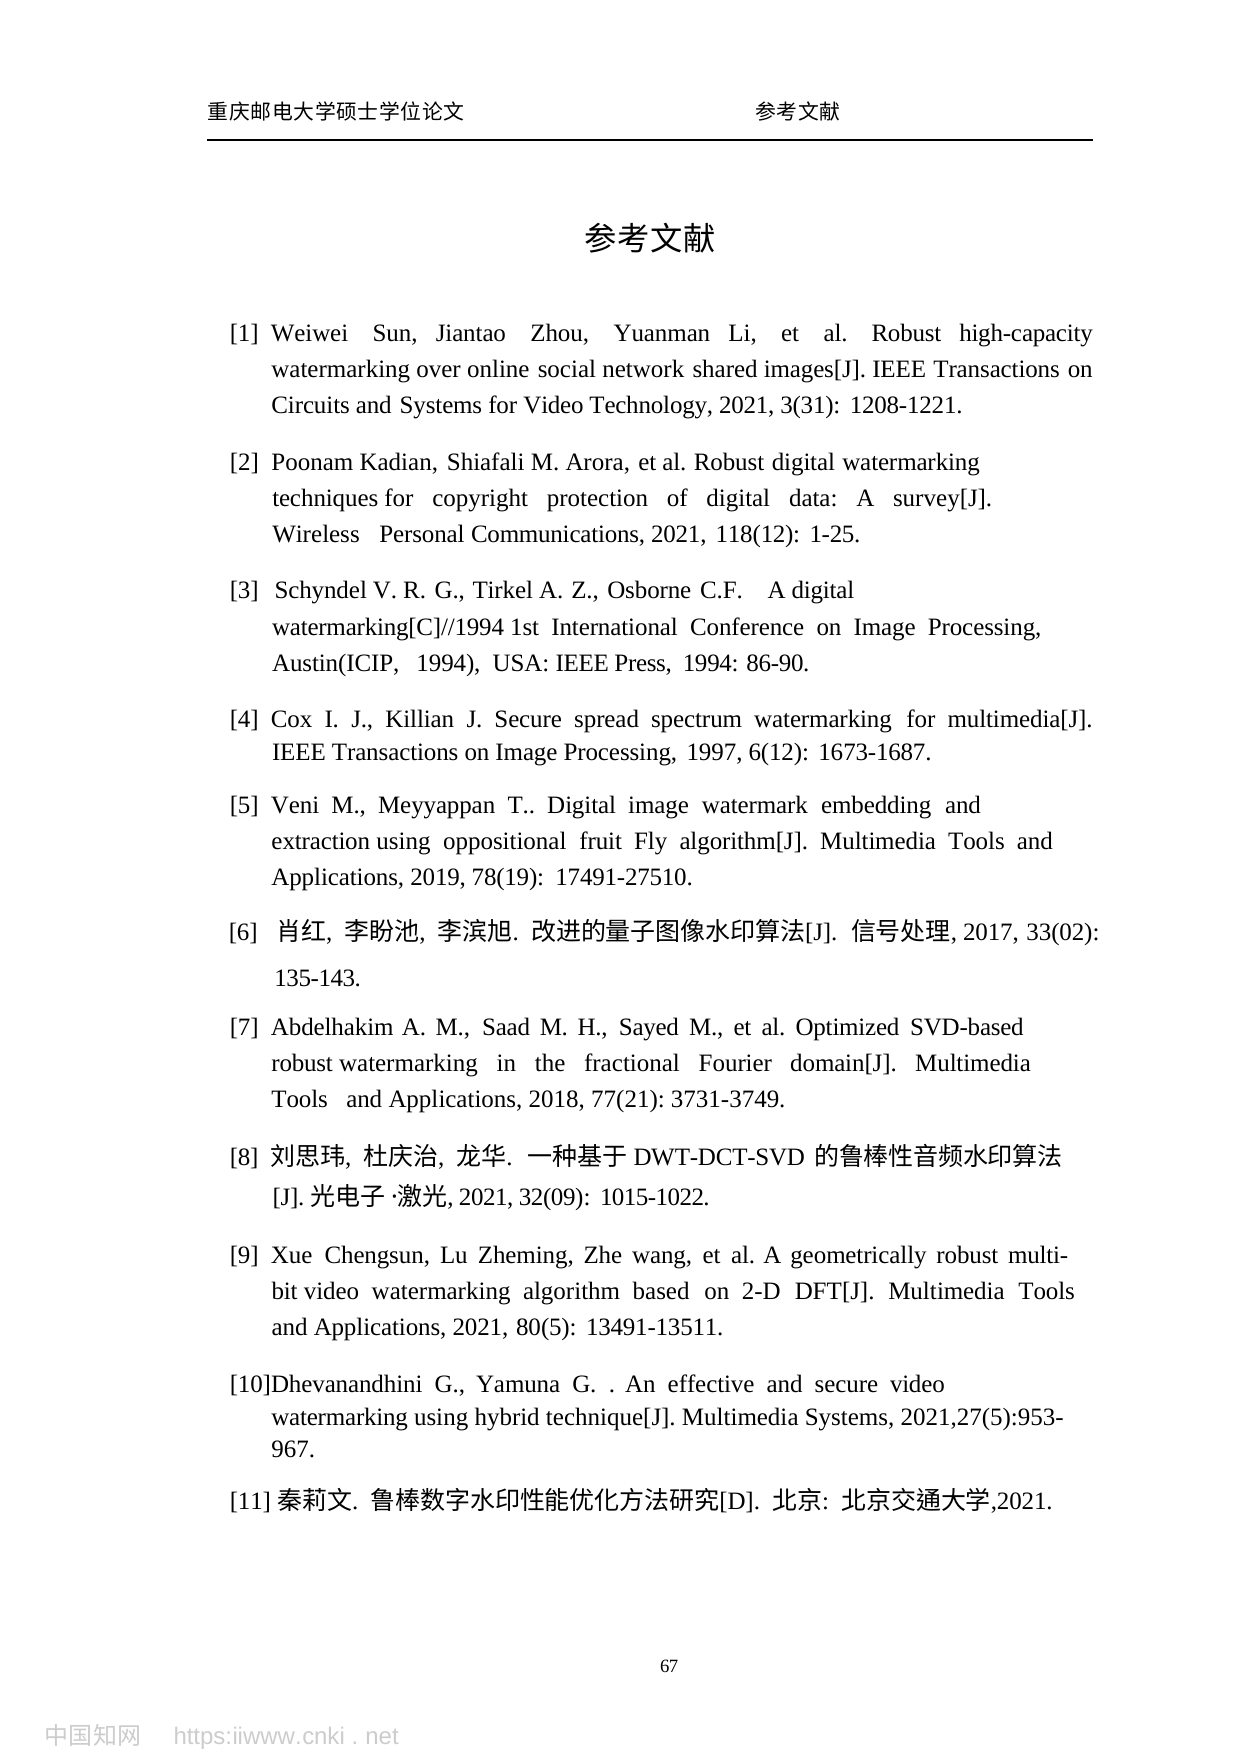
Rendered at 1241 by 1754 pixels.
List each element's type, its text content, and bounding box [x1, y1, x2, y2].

text [4] Cox I. J., Killian J. Secure spread spectrum watermarking for multimedia[J]. IEEE Transactions on Image Processing, 1997, 6(12): 1673-1687. [229, 704, 1093, 766]
text [10]Dhevanandhini G., Yamuna G. . An effective and secure video watermarking using hybrid technique[J]. Multimedia Systems, 2021,27(5):953-967. [229, 1369, 1093, 1463]
text 参考文献 [584, 217, 1099, 258]
text [6] 肖红, 李盼池, 李滨旭. 改进的量子图像水印算法[J]. 信号处理, 2017, 33(02): [44, 917, 1099, 946]
text [11] 秦莉文. 鲁棒数字水印性能优化方法研究[D]. 北京: 北京交通大学,2021. [229, 1485, 1099, 1515]
text [2] Poonam Kadian, Shiafali M. Arora, et al. Robust digital watermarking techniques for copyright protection of digital data: A survey[J]. Wireless Personal Communications, 2021, 118(12): 1-25. [229, 447, 1092, 548]
text 67 [660, 1659, 1099, 1676]
text [8] 刘思玮, 杜庆治, 龙华. 一种基于 DWT-DCT-SVD 的鲁棒性音频水印算法[J]. 光电子 ·激光, 2021, 32(09): 1015-1022. [229, 1138, 1093, 1212]
text 中国知网 https:iiwww.cnki . net [44, 1723, 1099, 1749]
text [3] Schyndel V. R. G., Tirkel A. Z., Osborne C.F. A digital watermarking[C]//1994 1st International Conference on Image Processing, Austin(ICIP, 1994), USA: IEEE Press, 1994: 86-90. [229, 575, 1093, 676]
text 135-143. [274, 969, 1099, 991]
text [9] Xue Chengsun, Lu Zheming, Zhe wang, et al. A geometrically robust multi-bit video watermarking algorithm based on 2-D DFT[J]. Multimedia Tools and Applications, 2021, 80(5): 13491-13511. [229, 1240, 1093, 1341]
text [7] Abdelhakim A. M., Saad M. H., Sayed M., et al. Optimized SVD-based robust watermarking in the fractional Fourier domain[J]. Multimedia Tools and Applications, 2018, 77(21): 3731-3749. [229, 1012, 1093, 1113]
text [5] Veni M., Meyyappan T.. Digital image watermark embedding and extraction using oppositional fruit Fly algorithm[J]. Multimedia Tools and Applications, 2019, 78(19): 17491-27510. [229, 790, 1093, 891]
text [1] Weiwei Sun, Jiantao Zhou, Yuanman Li, et al. Robust high-capacity watermarking over online social network shared images[J]. IEEE Transactions on Circuits and Systems for Video Technology, 2021, 3(31): 1208-1221. [229, 318, 1093, 419]
